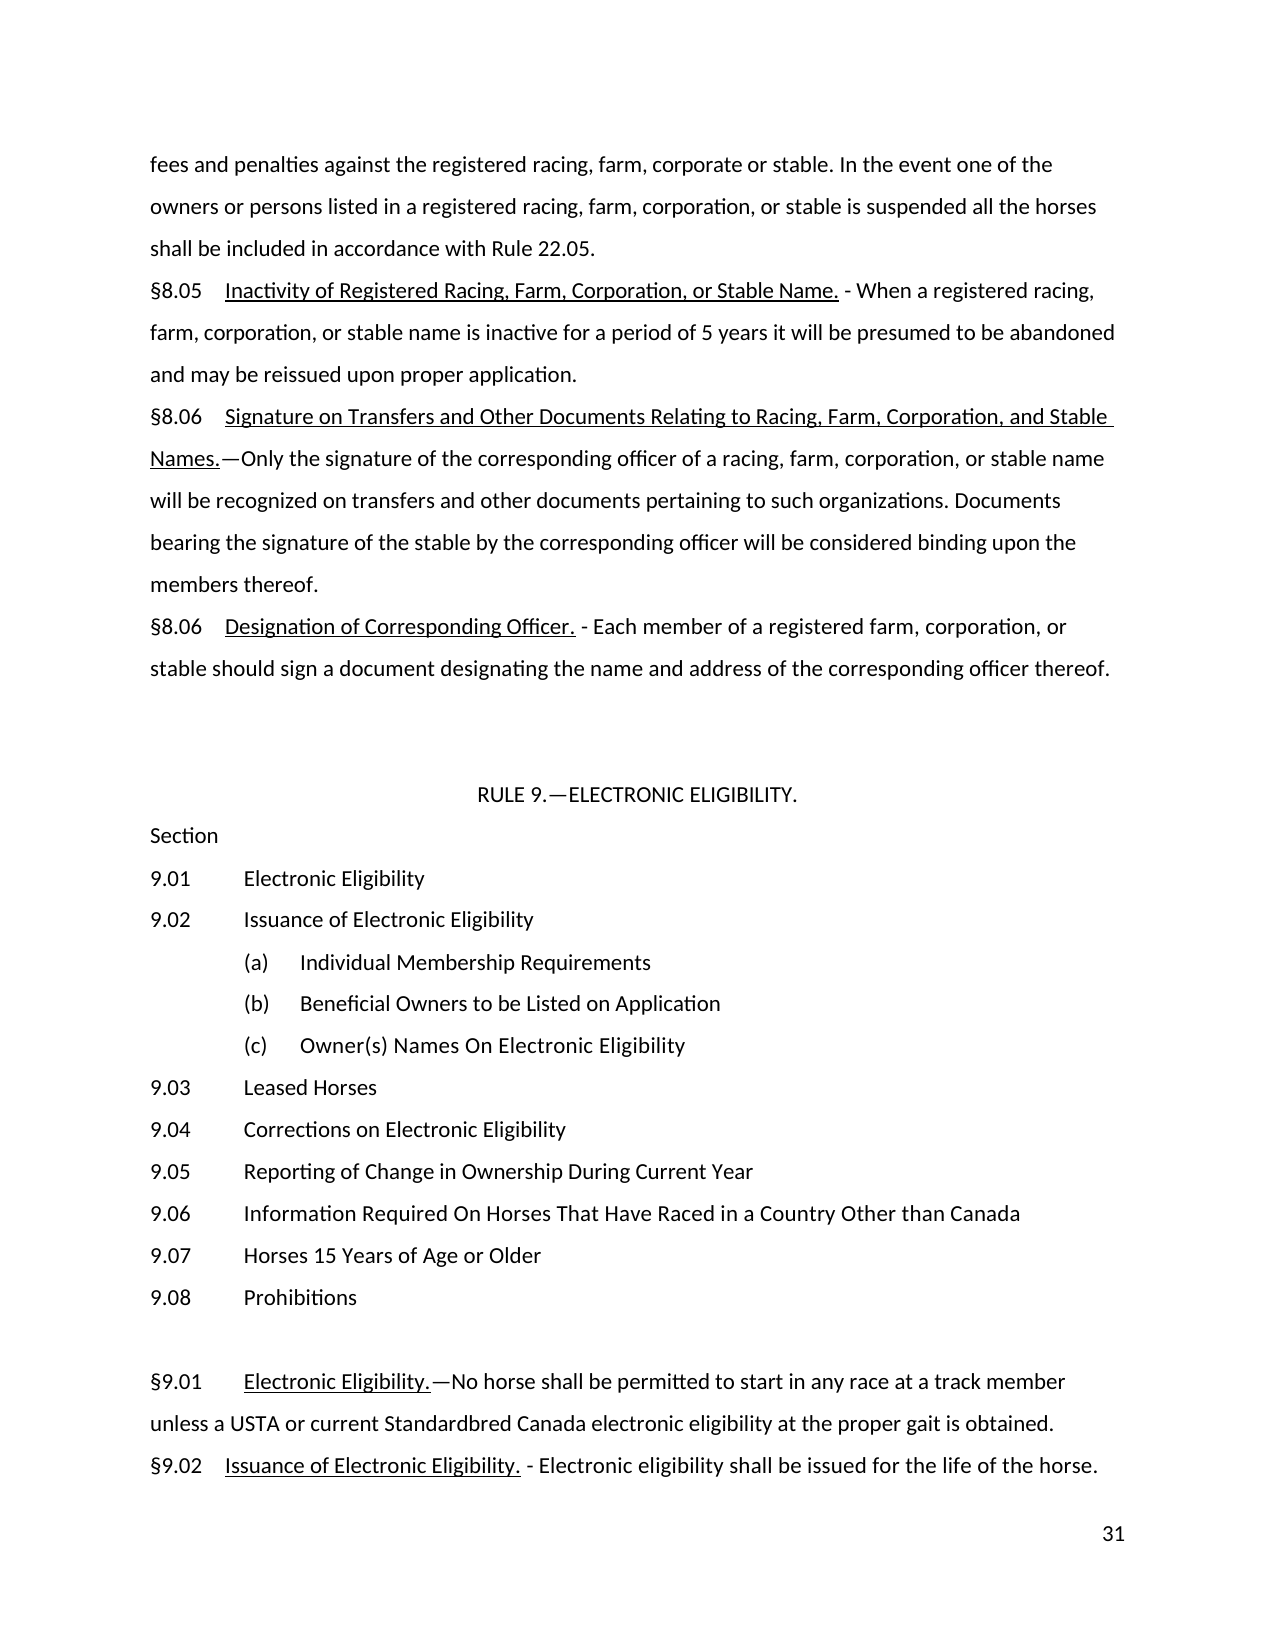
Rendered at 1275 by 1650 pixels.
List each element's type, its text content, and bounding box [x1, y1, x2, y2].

text §9.02 Issuance of Electronic Eligibility. - Electronic eligibility shall be issued for the life of the horse. [150, 1451, 1125, 1479]
text Section [150, 822, 1125, 850]
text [150, 150, 1125, 262]
text 9.05 Reporting of Change in Ownership During Current Year [150, 1157, 1125, 1186]
text §8.06 Signature on Transfers and Other Documents Relating to Racing, Farm, Corporation, and Stable Names.—Only the signature of the corresponding officer of a racing, farm, corporation, or stable name will be recognized on transfers and other documents pertaining to such organizations. Documents bearing the signature of the stable by the corresponding officer will be considered binding upon the members thereof. [150, 402, 1125, 598]
text RULE 9.—ELECTRONIC ELIGIBILITY. [150, 780, 1125, 808]
text 9.01 Electronic Eligibility [150, 864, 1125, 892]
text 9.07 Horses 15 Years of Age or Older [150, 1241, 1125, 1269]
text §8.06 Designation of Corresponding Officer. - Each member of a registered farm, corporation, or stable should sign a document designating the name and address of the corresponding officer thereof. [150, 612, 1125, 682]
text (b) Beneficial Owners to be Listed on Application [150, 989, 1125, 1018]
text (c) Owner(s) Names On Electronic Eligibility [150, 1032, 1125, 1059]
text 9.06 Information Required On Horses That Have Raced in a Country Other than Canada [150, 1199, 1125, 1227]
text 9.03 Leased Horses [150, 1073, 1125, 1102]
text 9.02 Issuance of Electronic Eligibility [150, 906, 1125, 934]
text §8.05 Inactivity of Registered Racing, Farm, Corporation, or Stable Name. - When a registered racing, farm, corporation, or stable name is inactive for a period of 5 years it will be presumed to be abandoned and may be reissued upon proper application. [150, 276, 1125, 388]
text 9.04 Corrections on Electronic Eligibility [150, 1116, 1125, 1143]
text (a) Individual Membership Requirements [150, 948, 1125, 976]
text §9.01 Electronic Eligibility.—No horse shall be permitted to start in any race at a track member unless a USTA or current Standardbred Canada electronic eligibility at the proper gait is obtained. [150, 1367, 1125, 1437]
text 9.08 Prohibitions [150, 1283, 1125, 1311]
